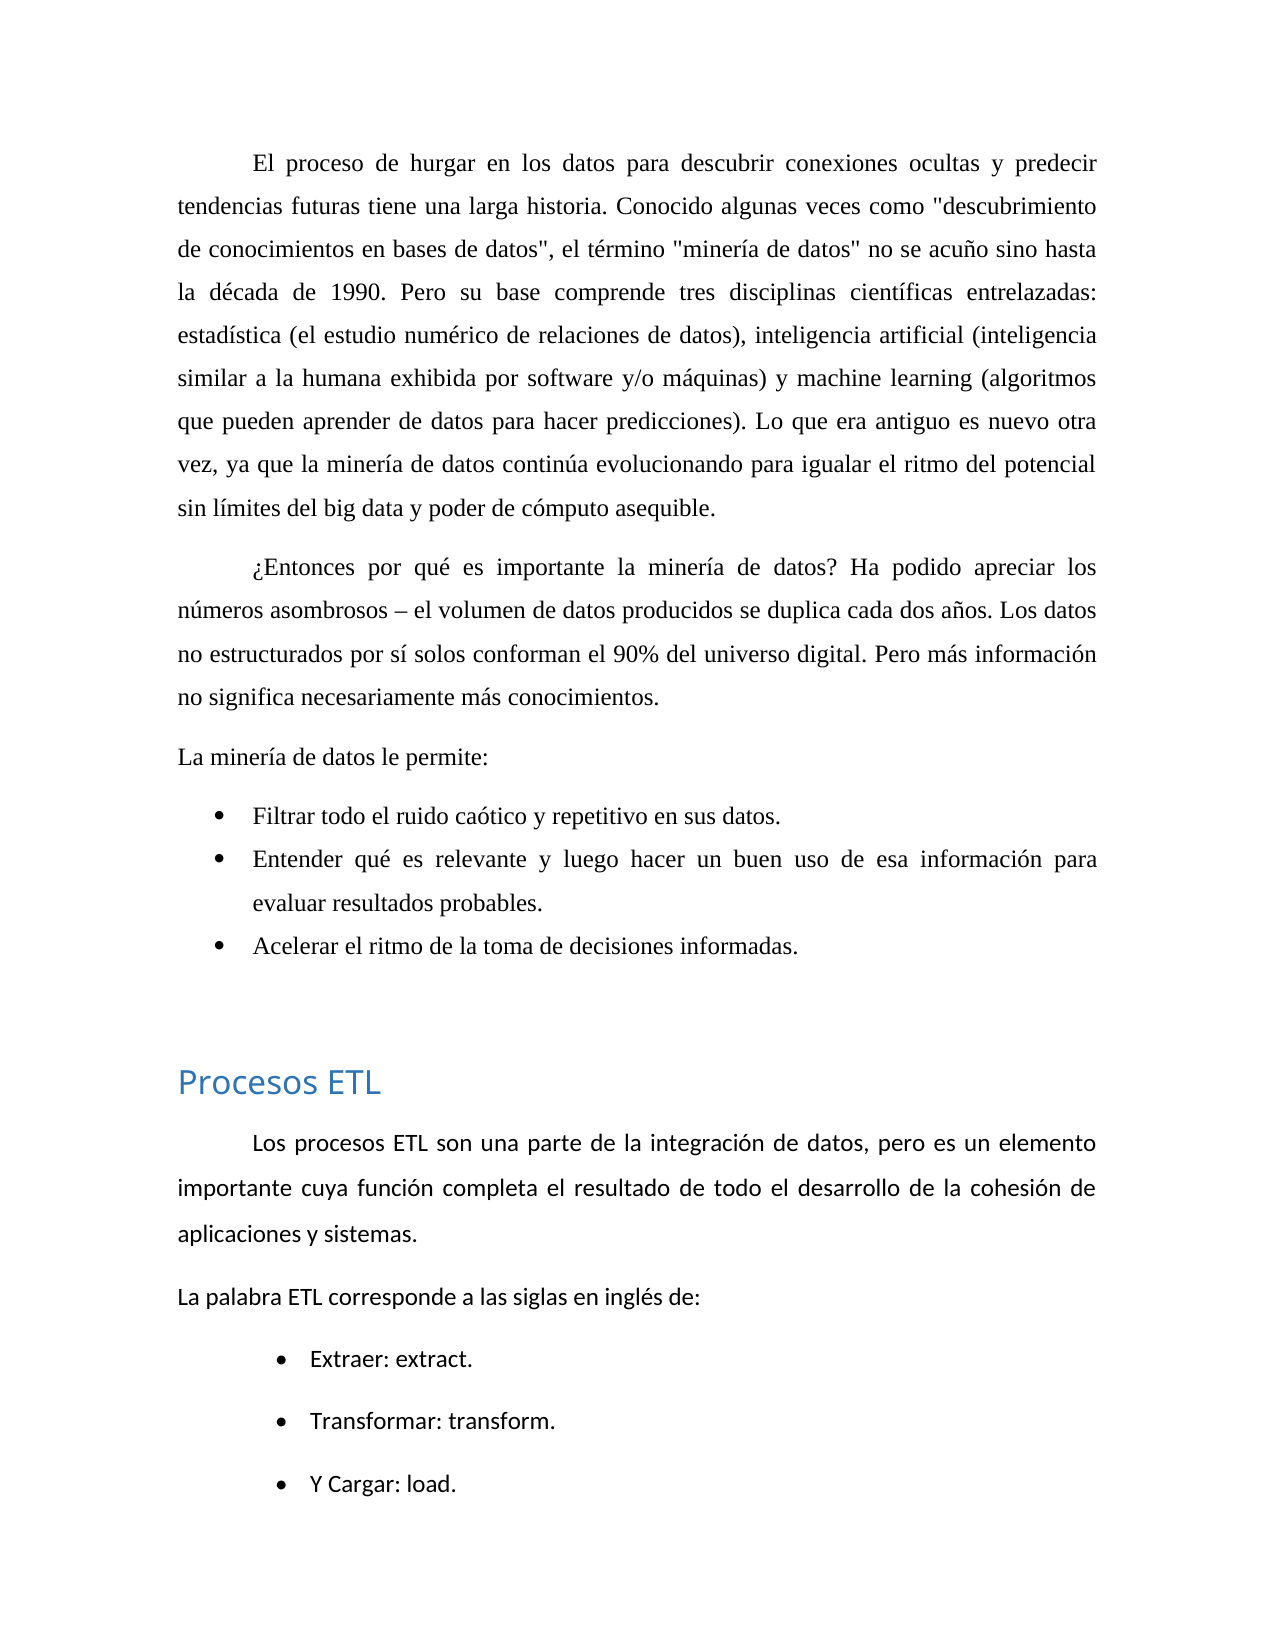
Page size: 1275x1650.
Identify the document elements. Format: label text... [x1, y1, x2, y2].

list Entender qué es relevante y luego hacer un buen uso de esa información para evaluar resultados probables. [215, 844, 1098, 916]
list Acelerar el ritmo de la toma de decisiones informadas. [215, 931, 1098, 959]
text • Extraer: extract. [177, 1343, 1098, 1373]
text La minería de datos le permite: [177, 742, 1098, 770]
text La palabra ETL corresponde a las siglas en inglés de: [177, 1281, 1098, 1311]
text El proceso de hurgar en los datos para descubrir conexiones ocultas y predecir tendencias futuras tiene una larga historia. Conocido algunas veces como "descubrimiento de conocimientos en bases de datos", el término "minería de datos" no se acuño sino hasta la década de 1990. Pero su base comprende tres disciplinas científicas entrelazadas: estadística (el estudio numérico de relaciones de datos), inteligencia artificial (inteligencia similar a la humana exhibida por software y/o máquinas) y machine learning (algoritmos que pueden aprender de datos para hacer predicciones). Lo que era antiguo es nuevo otra vez, ya que la minería de datos continúa evolucionando para igualar el ritmo del potencial sin límites del big data y poder de cómputo asequible. [177, 148, 1098, 521]
text Los procesos ETL son una parte de la integración de datos, pero es un elemento importante cuya función completa el resultado de todo el desarrollo de la cohesión de aplicaciones y sistemas. [177, 1127, 1098, 1249]
text • Y Cargar: load. [177, 1468, 1098, 1498]
text ¿Entonces por qué es importante la minería de datos? Ha podido apreciar los números asombrosos – el volumen de datos producidos se duplica cada dos años. Los datos no estructurados por sí solos conforman el 90% del universo digital. Pero más información no significa necesariamente más conocimientos. [177, 552, 1098, 711]
subtitle Procesos ETL [177, 1059, 1098, 1104]
text • Transformar: transform. [177, 1405, 1098, 1436]
list Filtrar todo el ruido caótico y repetitivo en sus datos. [215, 801, 1098, 830]
